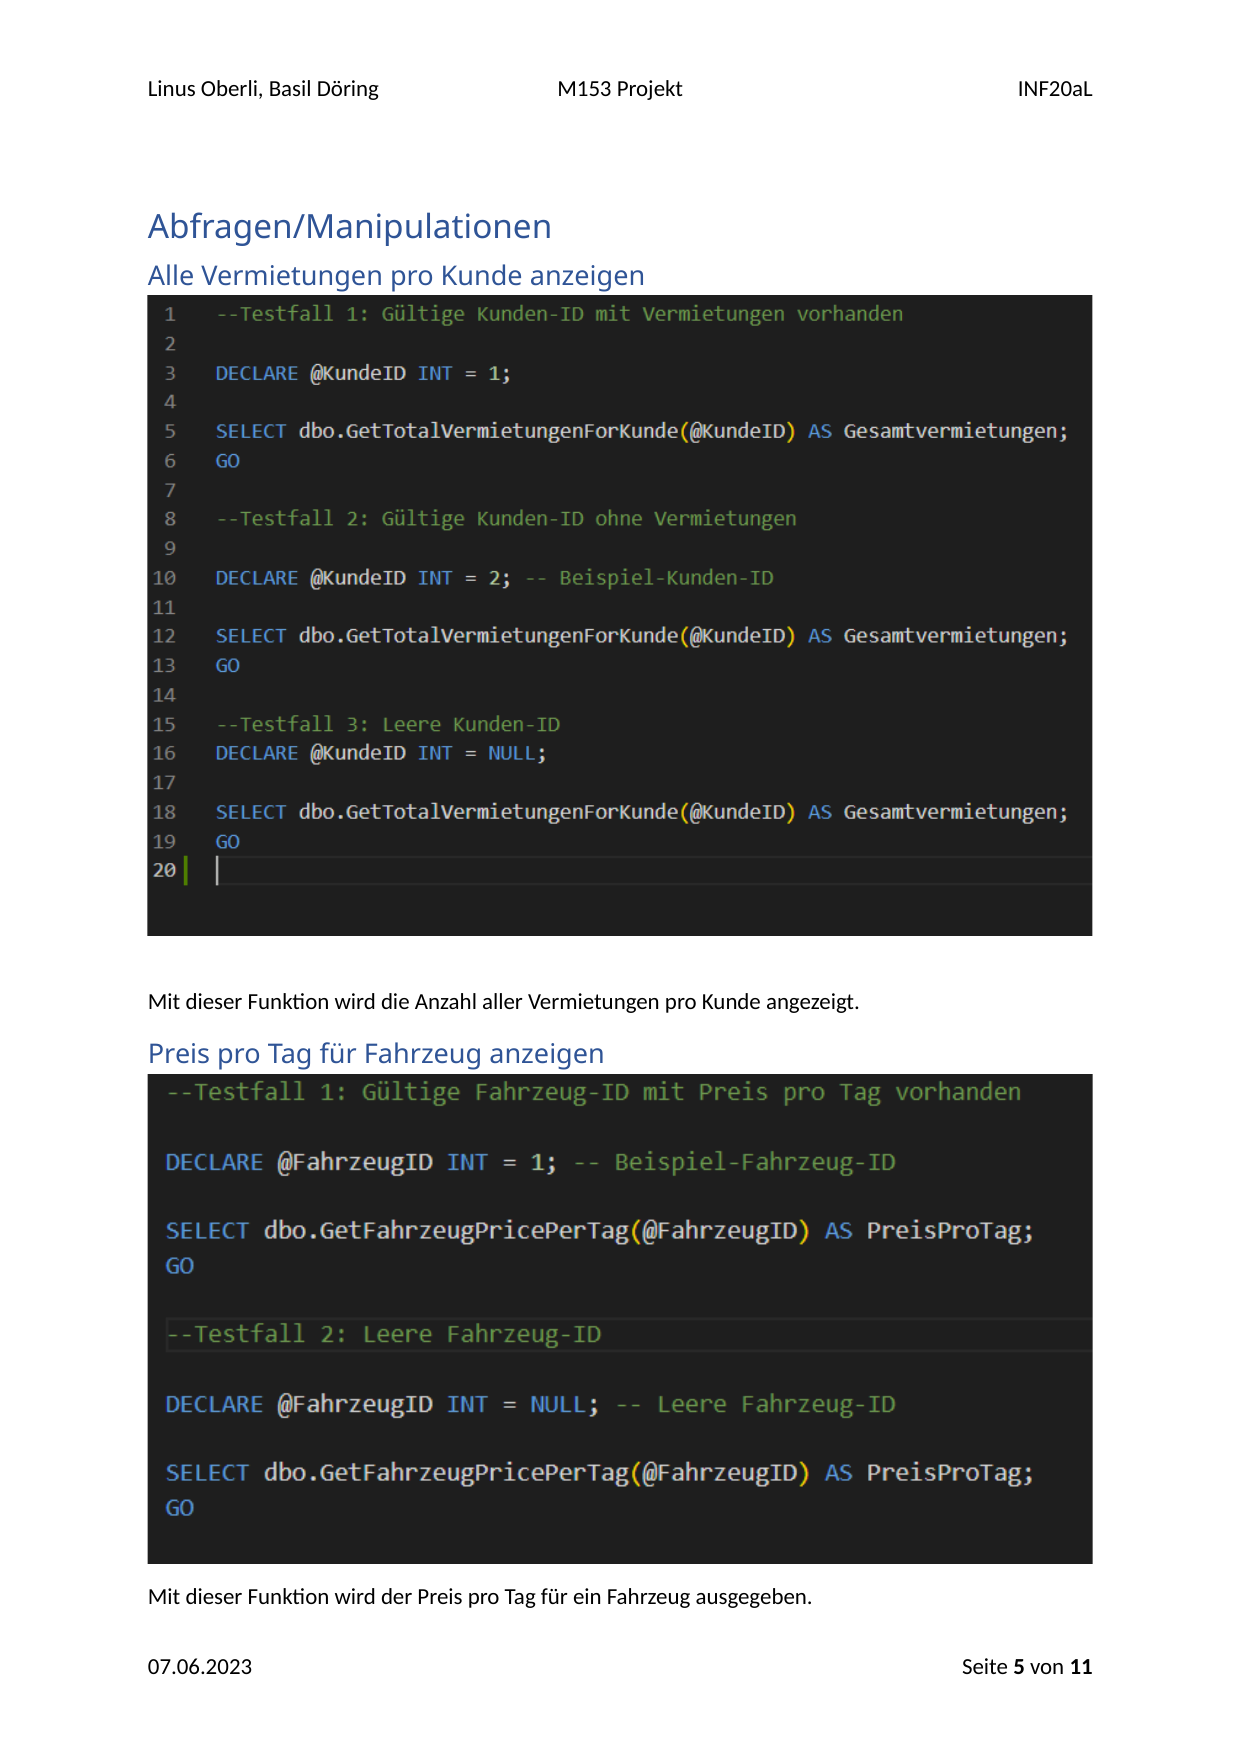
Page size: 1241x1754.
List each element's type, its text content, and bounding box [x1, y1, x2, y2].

text Mit dieser Funktion wird der Preis pro Tag für ein Fahrzeug ausgegeben. [148, 1582, 1093, 1610]
picture [147, 295, 1093, 936]
subtitle Abfragen/Manipulationen [148, 203, 1093, 248]
subtitle Preis pro Tag für Fahrzeug anzeigen [148, 1034, 1093, 1071]
text Mit dieser Funktion wird die Anzahl aller Vermietungen pro Kunde angezeigt. [148, 987, 1093, 1016]
picture [147, 1074, 1093, 1564]
subtitle Alle Vermietungen pro Kunde anzeigen [148, 256, 1093, 293]
